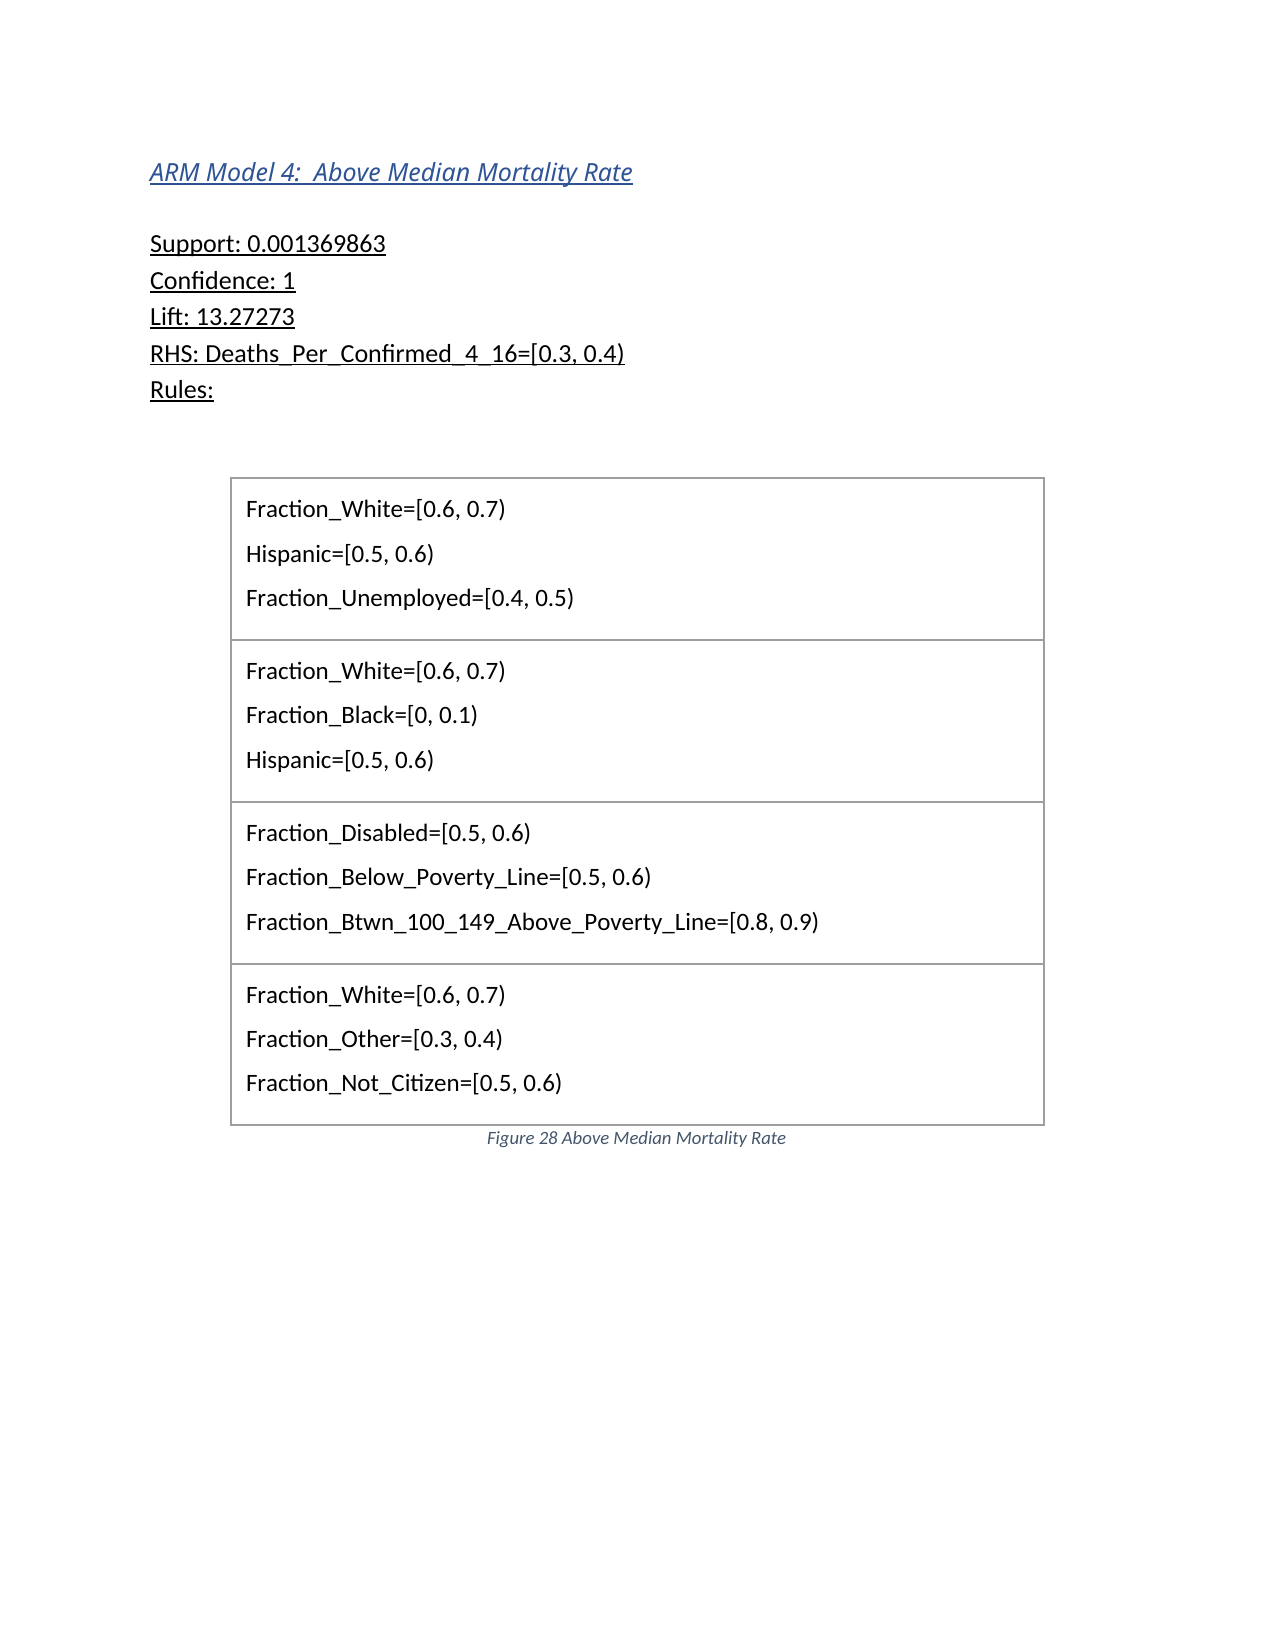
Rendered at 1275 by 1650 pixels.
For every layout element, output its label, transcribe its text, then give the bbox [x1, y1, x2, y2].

text RHS: Deaths_Per_Confirmed_4_16=[0.3, 0.4) [150, 337, 1125, 368]
subtitle ARM Model 4: Above Median Mortality Rate [150, 154, 1125, 188]
text Lift: 13.27273 [150, 300, 1125, 332]
table_cell Fraction_White=[0.6, 0.7) Fraction_Black=[0, 0.1) Hispanic=[0.5, 0.6) [232, 641, 1043, 801]
table_cell Fraction_Disabled=[0.5, 0.6) Fraction_Below_Poverty_Line=[0.5, 0.6) Fraction_Btwn_100_149_Above_Poverty_Line=[0.8, 0.9) [232, 803, 1043, 962]
text Rules: [150, 373, 1125, 405]
text Confidence: 1 [150, 264, 1125, 296]
table_header Fraction_White=[0.6, 0.7) Hispanic=[0.5, 0.6) Fraction_Unemployed=[0.4, 0.5) [232, 479, 1043, 639]
table_cell Fraction_White=[0.6, 0.7) Fraction_Other=[0.3, 0.4) Fraction_Not_Citizen=[0.5, 0.6) [232, 965, 1043, 1124]
text Support: 0.001369863 [150, 227, 1125, 259]
